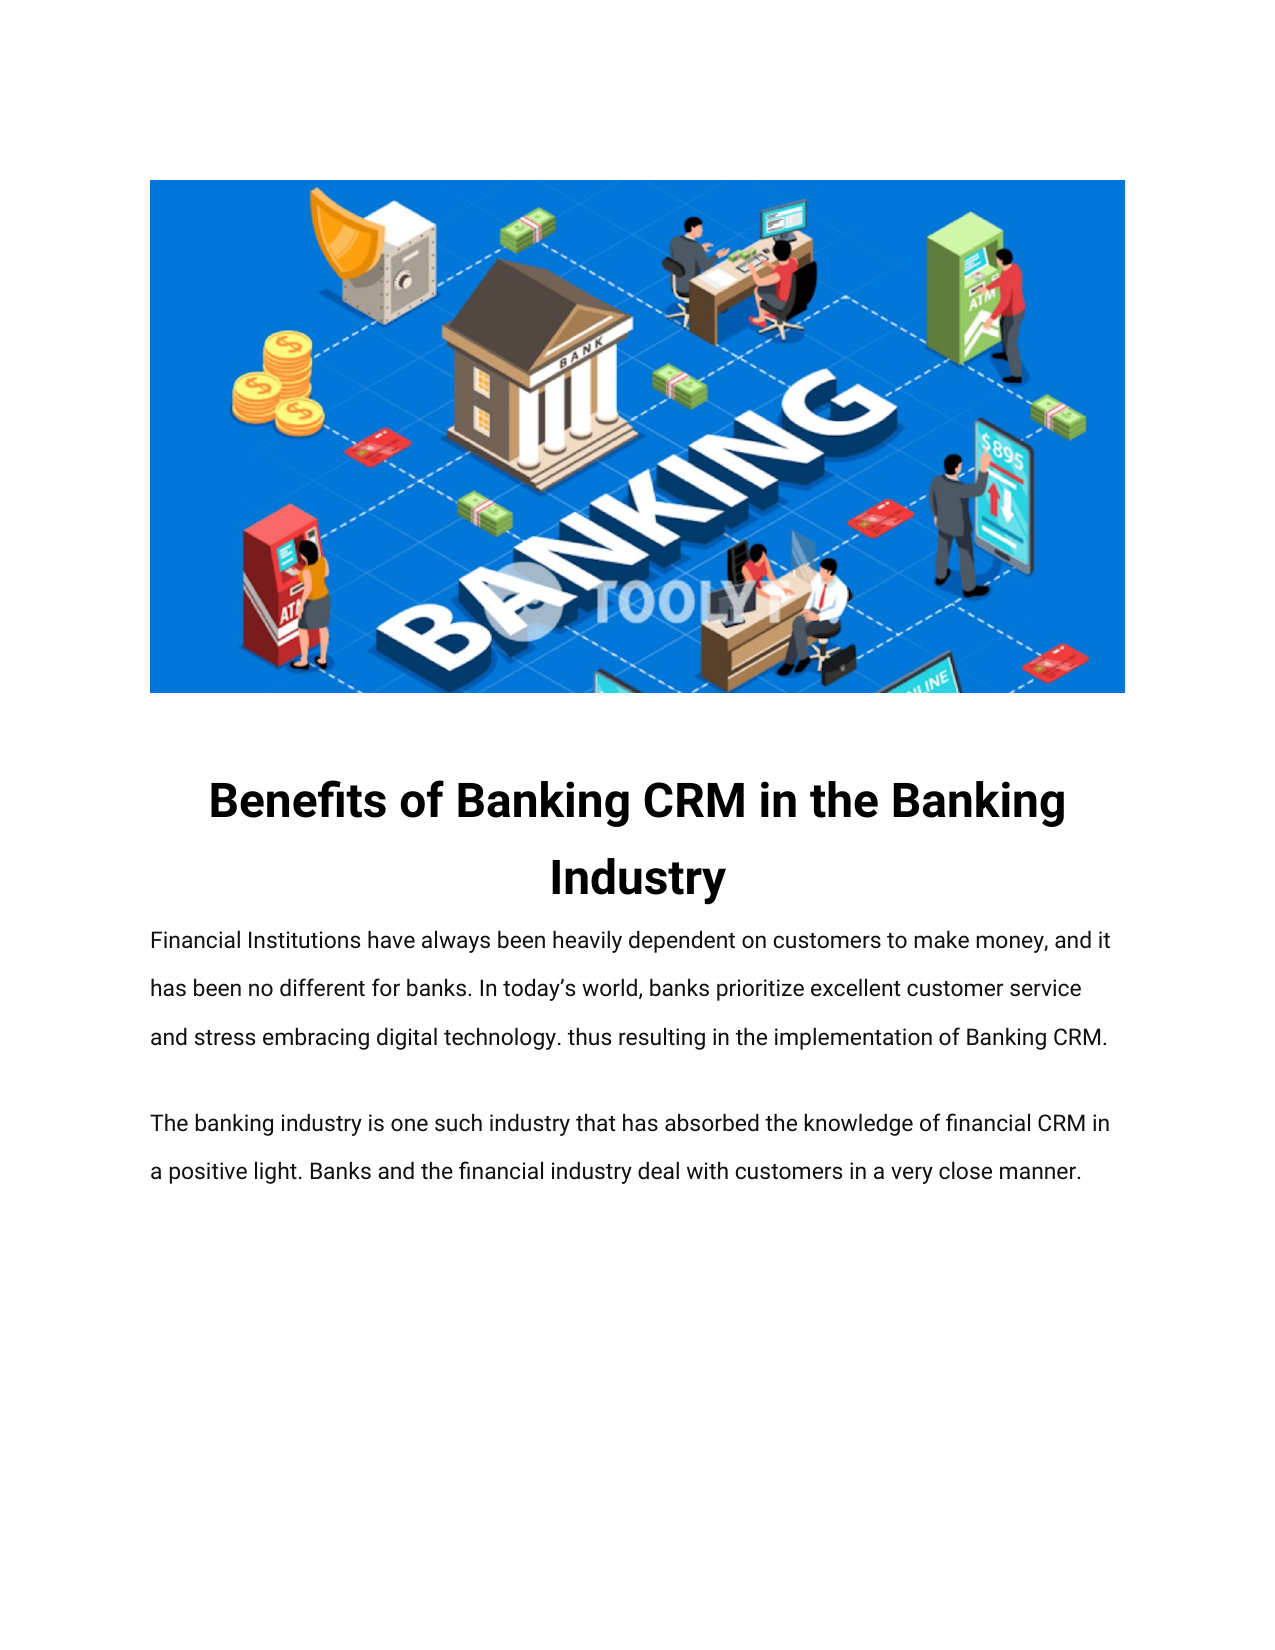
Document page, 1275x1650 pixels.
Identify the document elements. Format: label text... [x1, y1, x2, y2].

text The banking industry is one such industry that has absorbed the knowledge of financial CRM in a positive light. Banks and the financial industry deal with customers in a very close manner. [150, 1110, 1125, 1185]
picture [150, 180, 1125, 693]
subtitle Benefits of Banking CRM in the Banking Industry [150, 773, 1125, 906]
text Financial Institutions have always been heavily dependent on customers to make money, and it has been no different for banks. In today’s world, banks prioritize excellent customer service and stress embracing digital technology. thus resulting in the implementation of Banking CRM. [150, 927, 1125, 1051]
